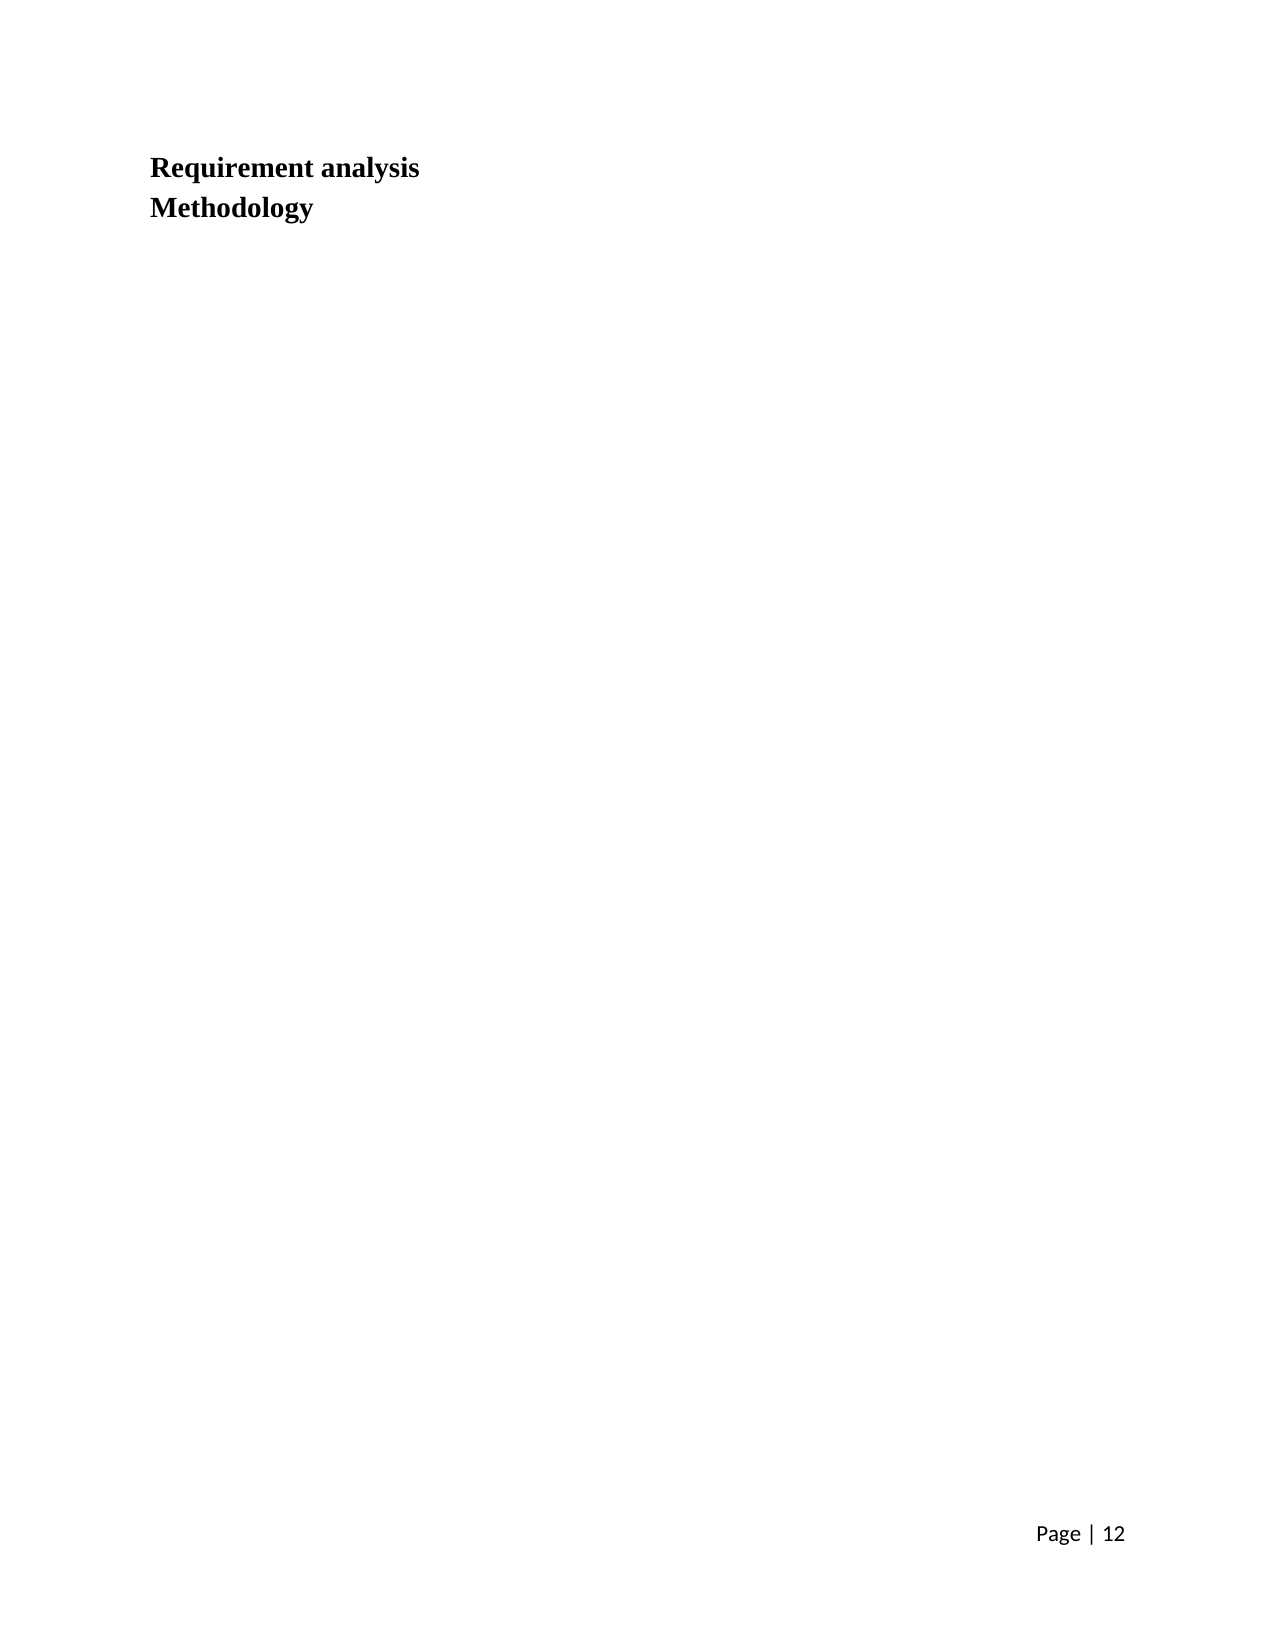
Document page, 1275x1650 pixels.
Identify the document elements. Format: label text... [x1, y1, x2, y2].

subtitle Requirement analysis [150, 150, 1125, 183]
subtitle Methodology [150, 190, 1125, 224]
